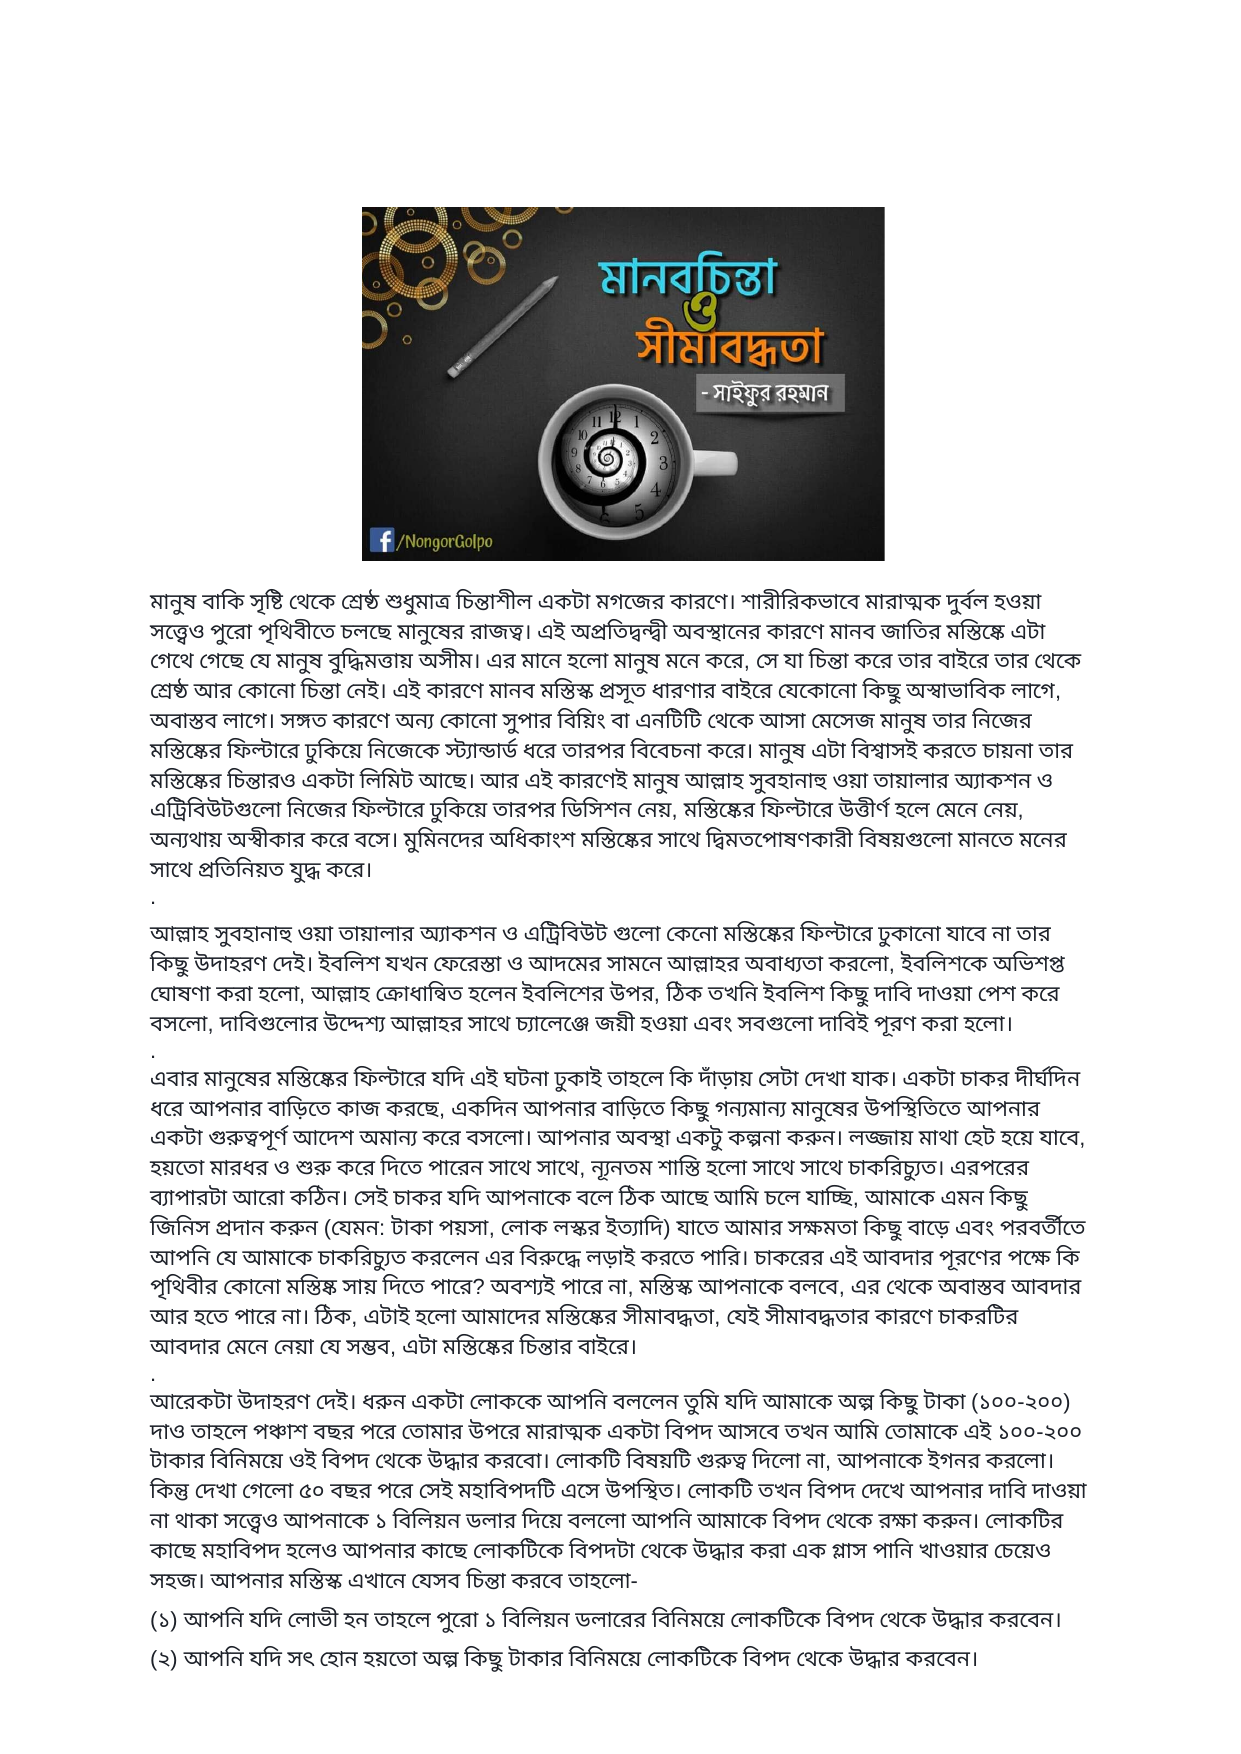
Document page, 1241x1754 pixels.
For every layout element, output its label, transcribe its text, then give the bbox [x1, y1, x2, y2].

text মানুষ বাকি সৃষ্টি থেকে শ্রেষ্ঠ শুধুমাত্র চিন্তাশীল একটা মগজের কারণে। শারীরিকভাবে মারাত্মক দুর্বল হওয়া সত্ত্বেও পুরো পৃথিবীতে চলছে মানুষের রাজত্ব। এই অপ্রতিদ্বন্দ্বী অবস্থানের কারণে মানব জাতির মস্তিষ্কে এটা গেথে গেছে যে মানুষ বুদ্ধিমত্তায় অসীম। এর মানে হলো মানুষ মনে করে, সে যা চিন্তা করে তার বাইরে তার থেকে শ্রেষ্ঠ আর কোনো চিন্তা নেই। এই কারণে মানব মস্তিস্ক প্রসূত ধারণার বাইরে যেকোনো কিছু অস্বাভাবিক লাগে, অবাস্তব লাগে। সঙ্গত কারণে অন্য কোনো সুপার বিয়িং বা এনটিটি থেকে আসা মেসেজ মানুষ তার নিজের মস্তিষ্কের ফিল্টারে ঢুকিয়ে নিজেকে স্ট্যান্ডার্ড ধরে তারপর বিবেচনা করে। মানুষ এটা বিশ্বাসই করতে চায়না তার মস্তিষ্কের চিন্তারও একটা লিমিট আছে। আর এই কারণেই মানুষ আল্লাহ সুবহানাহু ওয়া তায়ালার অ্যাকশন ও এট্রিবিউটগুলো নিজের ফিল্টারে ঢুকিয়ে তারপর ডিসিশন নেয়, মস্তিষ্কের ফিল্টারে উত্তীর্ণ হলে মেনে নেয়, অন্যথায় অস্বীকার করে বসে। মুমিনদের অধিকাংশ মস্তিষ্কের সাথে দ্বিমতপোষণকারী বিষয়গুলো মানতে মনের সাথে প্রতিনিয়ত যুদ্ধ করে। . [150, 586, 1090, 909]
text (১) আপনি যদি লোভী হন তাহলে পুরো ১ বিলিয়ন ডলারের বিনিময়ে লোকটিকে বিপদ থেকে উদ্ধার করবেন। [150, 1604, 1090, 1633]
text আল্লাহ সুবহানাহু ওয়া তায়ালার অ্যাকশন ও এট্রিবিউট গুলো কেনো মস্তিষ্কের ফিল্টারে ঢুকানো যাবে না তার কিছু উদাহরণ দেই। ইবলিশ যখন ফেরেস্তা ও আদমের সামনে আল্লাহর অবাধ্যতা করলো, ইবলিশকে অভিশপ্ত ঘোষণা করা হলো, আল্লাহ ক্রোধান্বিত হলেন ইবলিশের উপর, ঠিক তখনি ইবলিশ কিছু দাবি দাওয়া পেশ করে বসলো, দাবিগুলোর উদ্দেশ্য আল্লাহর সাথে চ্যালেঞ্জে জয়ী হওয়া এবং সবগুলো দাবিই পূরণ করা হলো। . এবার মানুষের মস্তিষ্কের ফিল্টারে যদি এই ঘটনা ঢুকাই তাহলে কি দাঁড়ায় সেটা দেখা যাক। একটা চাকর দীর্ঘদিন ধরে আপনার বাড়িতে কাজ করছে, একদিন আপনার বাড়িতে কিছু গন্যমান্য মানুষের উপস্থিতিতে আপনার একটা গুরুত্বপূর্ণ আদেশ অমান্য করে বসলো। আপনার অবস্থা একটু কল্পনা করুন। লজ্জায় মাথা হেট হয়ে যাবে, হয়তো মারধর ও শুরু করে দিতে পারেন সাথে সাথে, ন্যূনতম শাস্তি হলো সাথে সাথে চাকরিচ্যুত। এরপরের ব্যাপারটা আরো কঠিন। সেই চাকর যদি আপনাকে বলে ঠিক আছে আমি চলে যাচ্ছি, আমাকে এমন কিছু জিনিস প্রদান করুন (যেমন: টাকা পয়সা, লোক লস্কর ইত্যাদি) যাতে আমার সক্ষমতা কিছু বাড়ে এবং পরবর্তীতে আপনি যে আমাকে চাকরিচ্যুত করলেন এর বিরুদ্ধে লড়াই করতে পারি। চাকরের এই আবদার পূরণের পক্ষে কি পৃথিবীর কোনো মস্তিষ্ক সায় দিতে পারে? অবশ্যই পারে না, মস্তিস্ক আপনাকে বলবে, এর থেকে অবাস্তব আবদার আর হতে পারে না। ঠিক, এটাই হলো আমাদের মস্তিষ্কের সীমাবদ্ধতা, যেই সীমাবদ্ধতার কারণে চাকরটির আবদার মেনে নেয়া যে সম্ভব, এটা মস্তিষ্কের চিন্তার বাইরে। . আরেকটা উদাহরণ দেই। ধরুন একটা লোককে আপনি বললেন তুমি যদি আমাকে অল্প কিছু টাকা (১০০-২০০) দাও তাহলে পঞ্চাশ বছর পরে তোমার উপরে মারাত্মক একটা বিপদ আসবে তখন আমি তোমাকে এই ১০০-২০০ টাকার বিনিময়ে ওই বিপদ থেকে উদ্ধার করবো। লোকটি বিষয়টি গুরুত্ব দিলো না, আপনাকে ইগনর করলো। কিন্তু দেখা গেলো ৫০ বছর পরে সেই মহাবিপদটি এসে উপস্থিত। লোকটি তখন বিপদ দেখে আপনার দাবি দাওয়া না থাকা সত্ত্বেও আপনাকে ১ বিলিয়ন ডলার দিয়ে বললো আপনি আমাকে বিপদ থেকে রক্ষা করুন। লোকটির কাছে মহাবিপদ হলেও আপনার কাছে লোকটিকে বিপদটা থেকে উদ্ধার করা এক গ্লাস পানি খাওয়ার চেয়েও সহজ। আপনার মস্তিস্ক এখানে যেসব চিন্তা করবে তাহলো- [150, 918, 1090, 1594]
text (২) আপনি যদি সৎ হোন হয়তো অল্প কিছু টাকার বিনিময়ে লোকটিকে বিপদ থেকে উদ্ধার করবেন। [150, 1643, 1090, 1673]
picture [362, 207, 885, 561]
